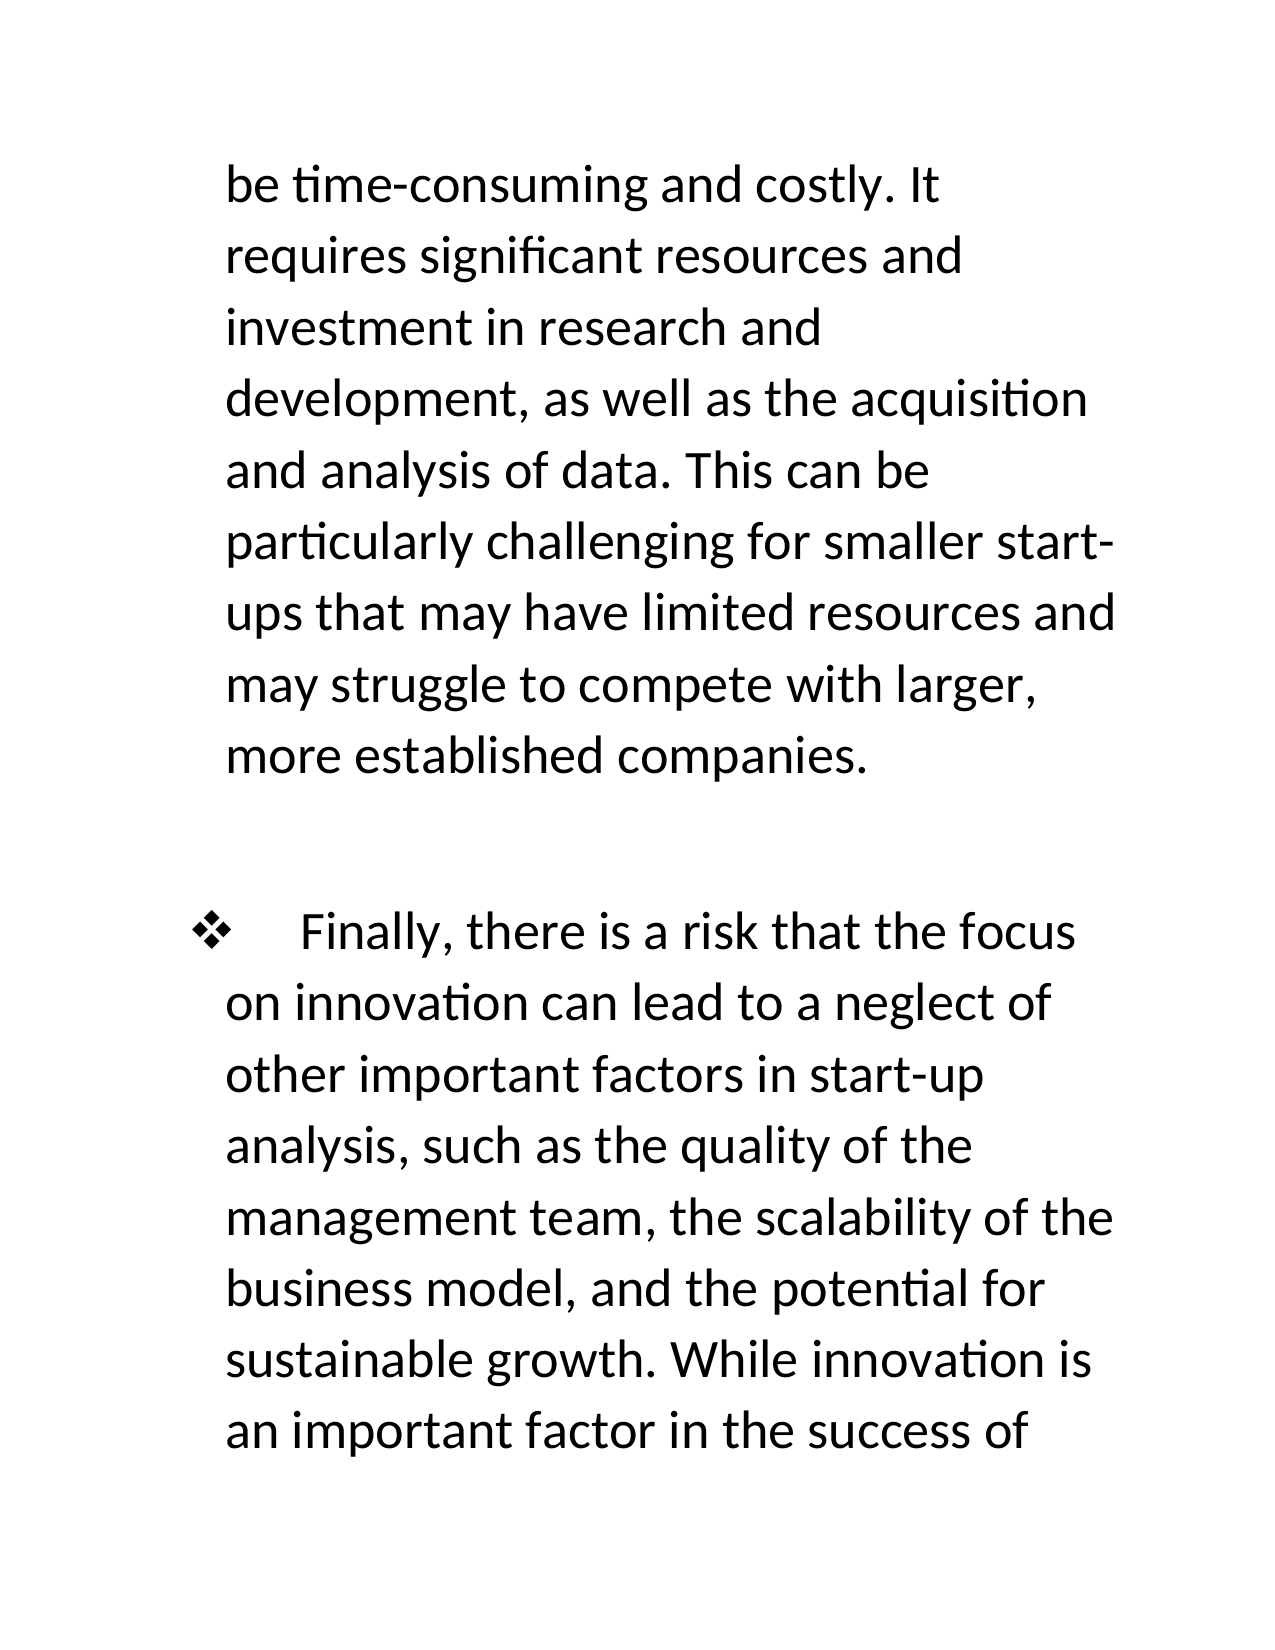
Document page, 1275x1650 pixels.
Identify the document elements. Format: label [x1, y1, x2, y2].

list [187, 150, 1125, 787]
list [187, 897, 1125, 1462]
